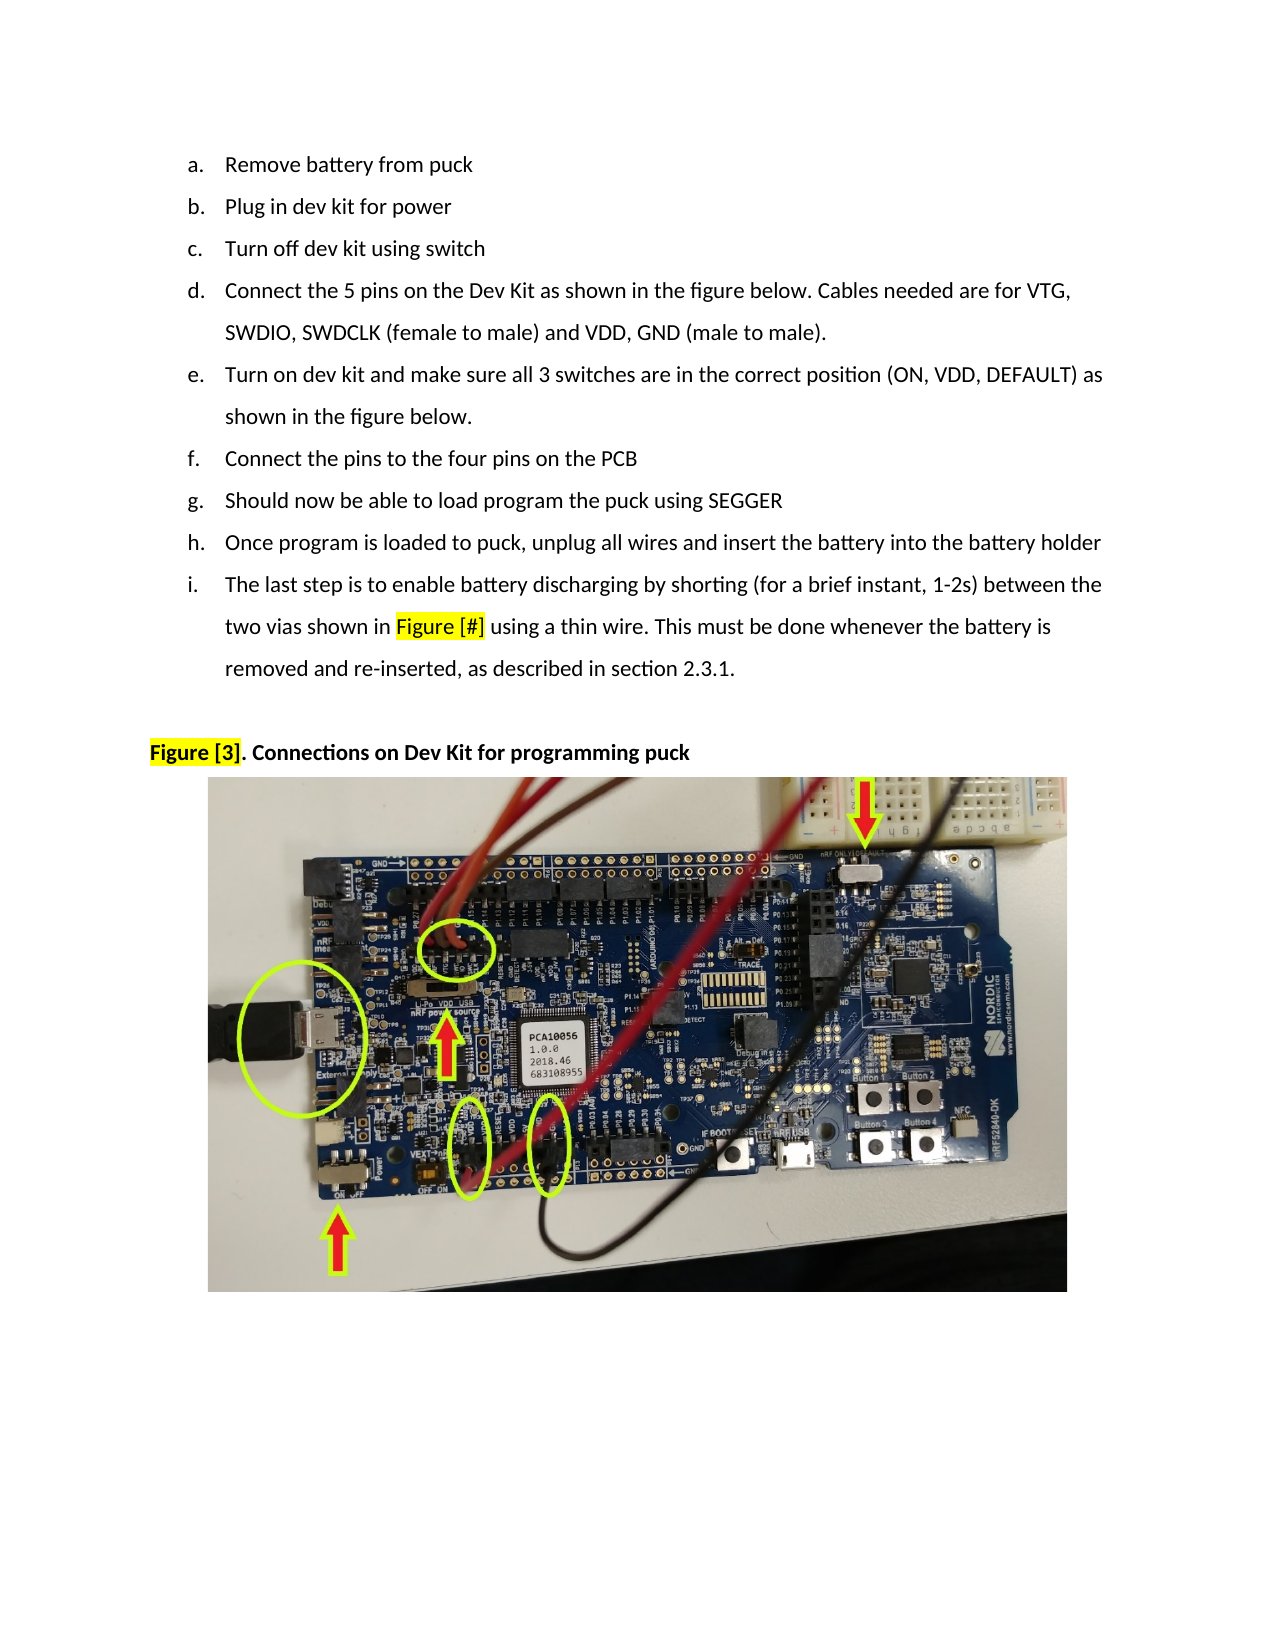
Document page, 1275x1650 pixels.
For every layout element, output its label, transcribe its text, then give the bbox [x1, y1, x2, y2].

list Remove battery from puck [187, 150, 1125, 178]
list The last step is to enable battery discharging by shorting (for a brief instant, 1-2s) between the two vias shown in Figure [#] using a thin wire. This must be done whenever the battery is removed and re-inserted, as described in section 2.3.1. [187, 570, 1125, 682]
list Connect the 5 pins on the Dev Kit as shown in the figure below. Cables needed are for VTG, SWDIO, SWDCLK (female to male) and VDD, GND (male to male). [187, 276, 1125, 346]
list Connect the pins to the four pins on the PCB [187, 444, 1125, 472]
list Once program is loaded to puck, unplug all wires and insert the battery into the battery holder [187, 528, 1125, 556]
text Figure [3]. Connections on Dev Kit for programming puck [241, 738, 1125, 766]
list Turn on dev kit and make sure all 3 switches are in the correct position (ON, VDD, DEFAULT) as shown in the figure below. [187, 360, 1125, 430]
list Turn off dev kit using switch [187, 234, 1125, 262]
picture [207, 777, 1068, 1292]
list Should now be able to load program the puck using SEGGER [187, 486, 1125, 514]
list Plug in dev kit for power [187, 192, 1125, 220]
